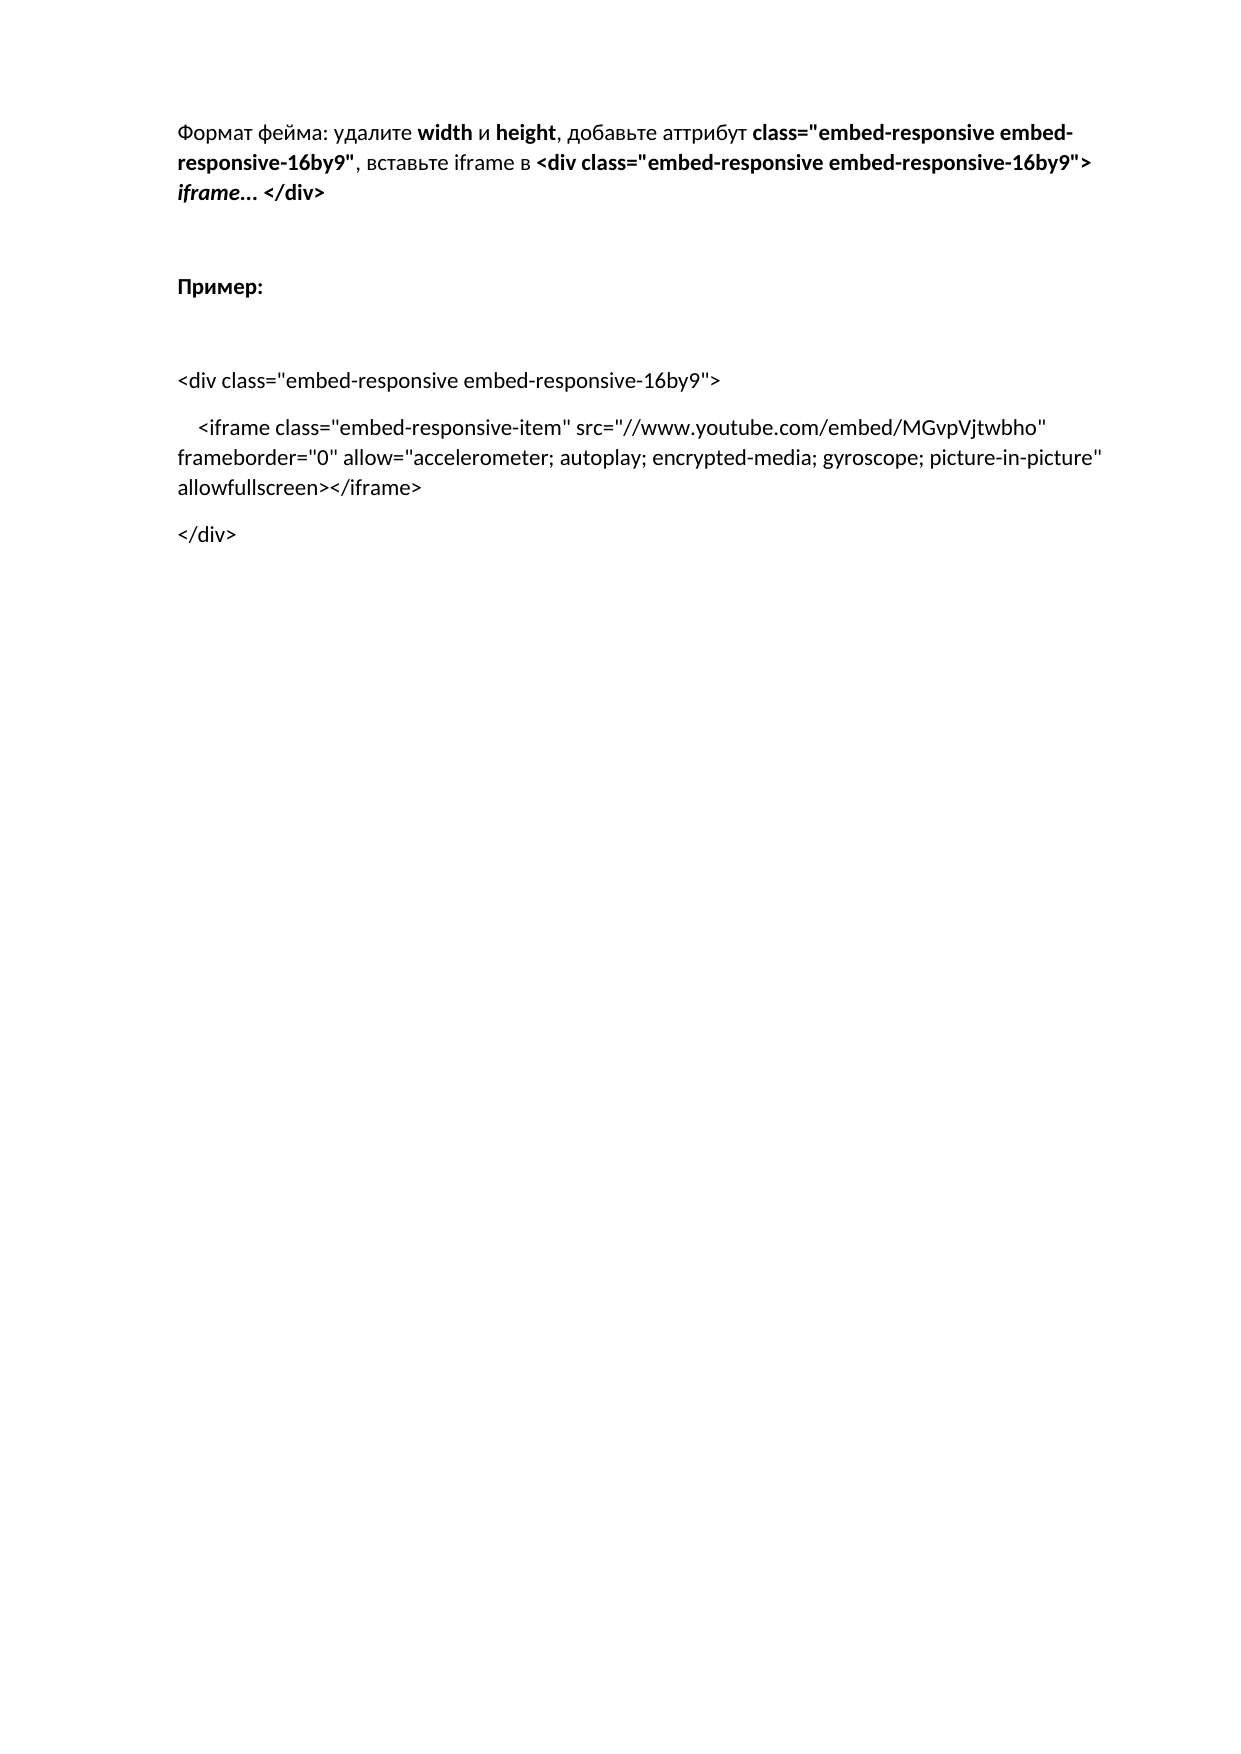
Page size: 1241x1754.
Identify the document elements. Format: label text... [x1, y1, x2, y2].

text Формат фейма: удалите width и height, добавьте аттрибут class="embed-responsive embed-responsive-16by9", вставьте iframe в <div class="embed-responsive embed-responsive-16by9"> iframe... </div> [177, 118, 1152, 207]
text <iframe class="embed-responsive-item" src="//www.youtube.com/embed/MGvpVjtwbho" frameborder="0" allow="accelerometer; autoplay; encrypted-media; gyroscope; picture-in-picture" allowfullscreen></iframe> [177, 413, 1152, 501]
text </div> [177, 520, 1152, 548]
text Пример: [177, 272, 1152, 300]
text <div class="embed-responsive embed-responsive-16by9"> [177, 366, 1152, 394]
